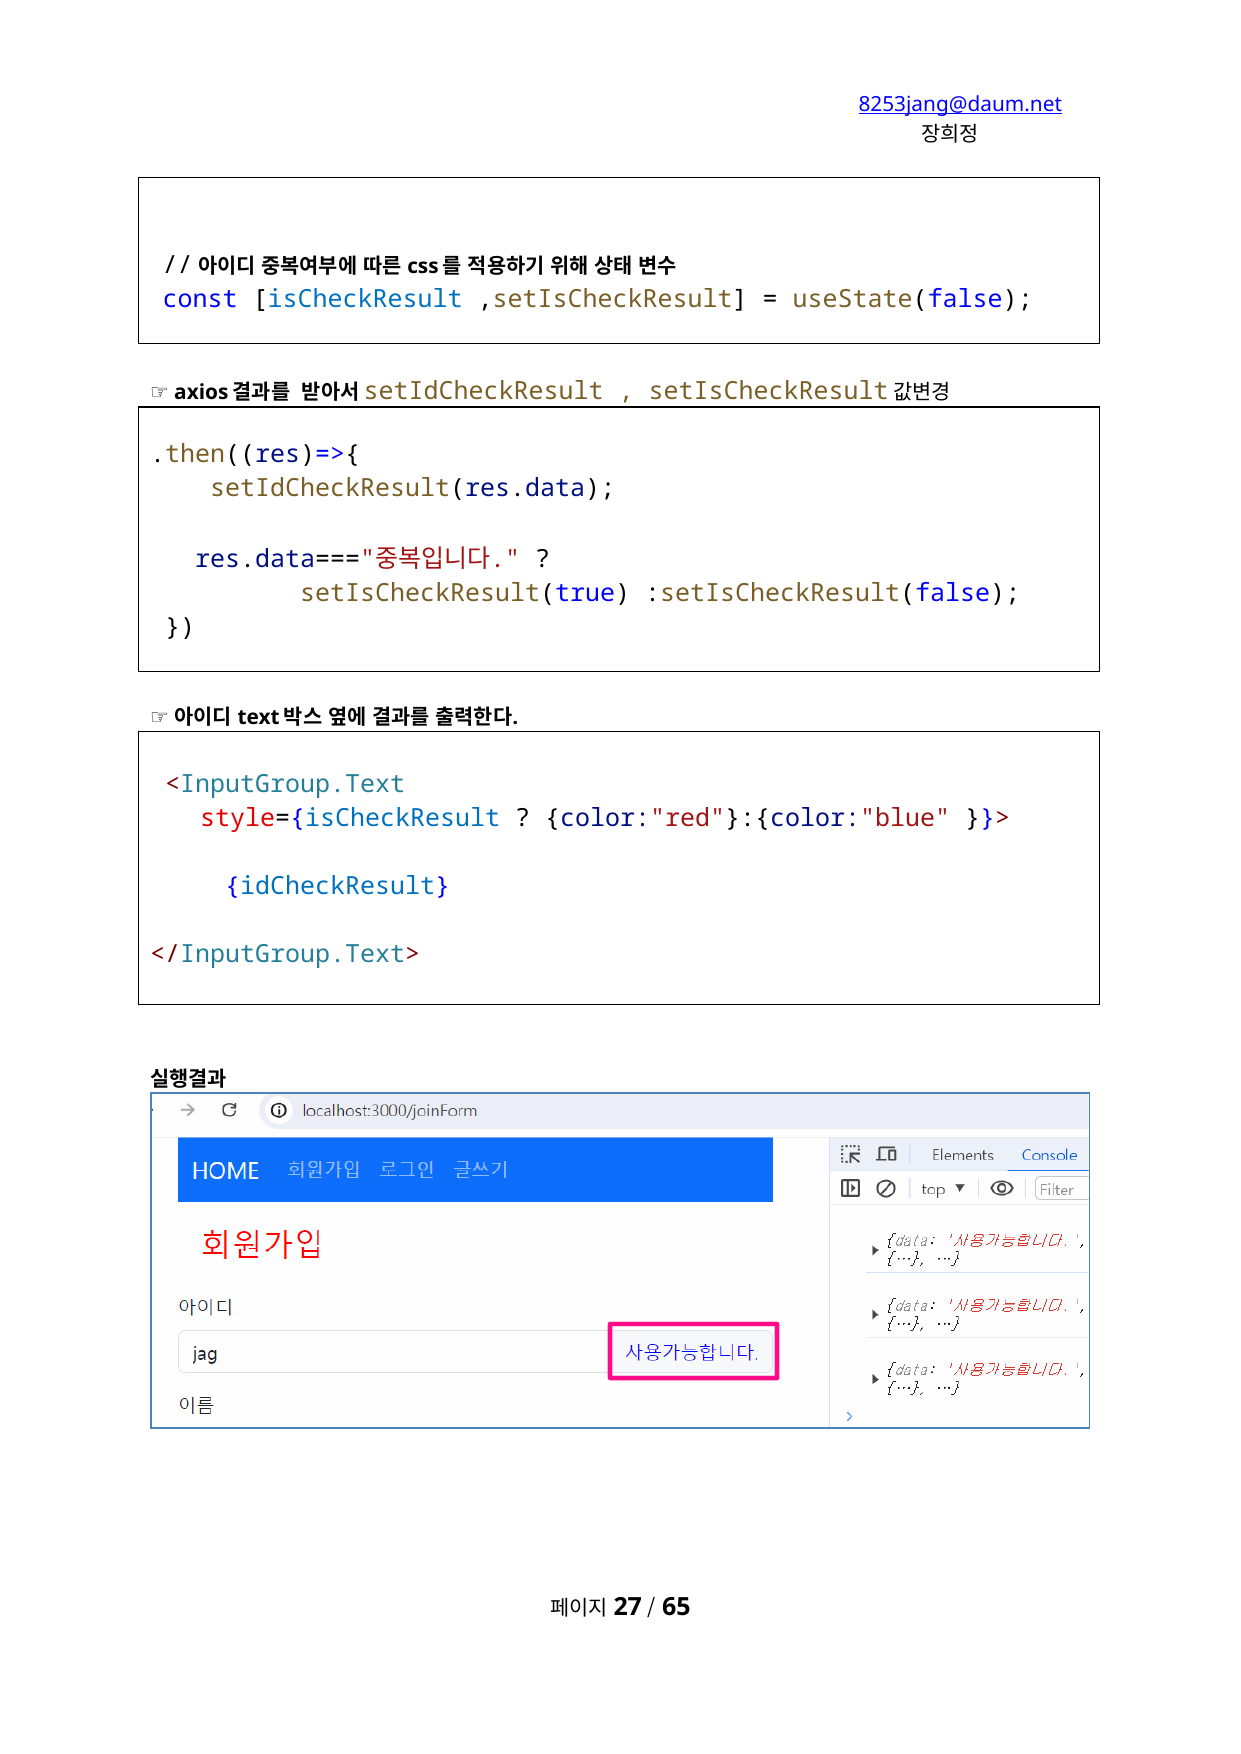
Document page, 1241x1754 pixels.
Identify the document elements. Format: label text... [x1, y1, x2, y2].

text ☞ 아이디 text박스 옆에 결과를 출력한다. [150, 700, 1090, 731]
picture [152, 1094, 1089, 1427]
text ☞ axios결과를 받아서setIdCheckResult , setIsCheckResult값변경 [150, 372, 1090, 406]
text 실행결과 [150, 1062, 1090, 1092]
table_header .then((res)=>{ setIdCheckResult(res.data); res.data==="중복입니다." ? setIsCheckResult(true) :setIsCheckResult(false); }) [139, 408, 1099, 671]
